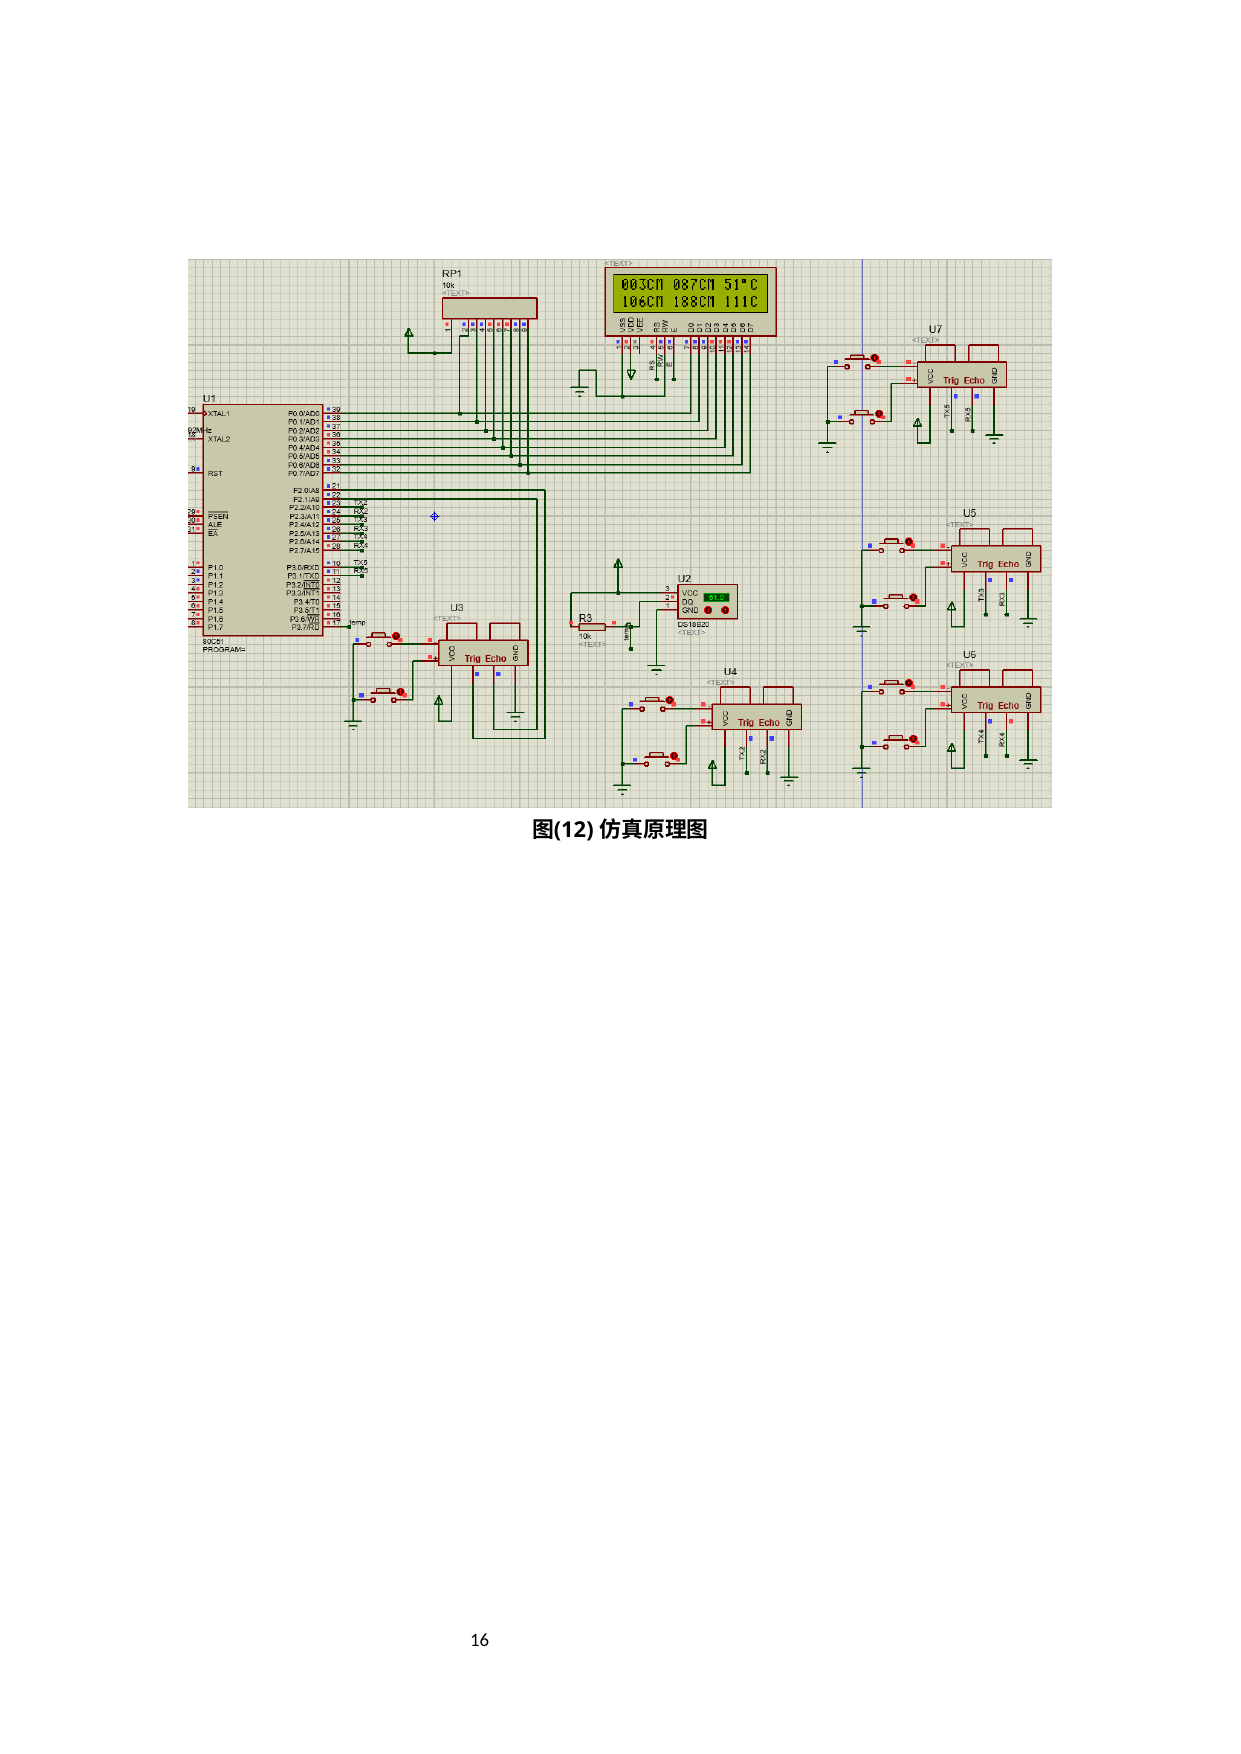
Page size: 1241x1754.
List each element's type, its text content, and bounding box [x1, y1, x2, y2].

text 图(12) 仿真原理图 [187, 812, 1053, 844]
picture [188, 259, 1053, 808]
